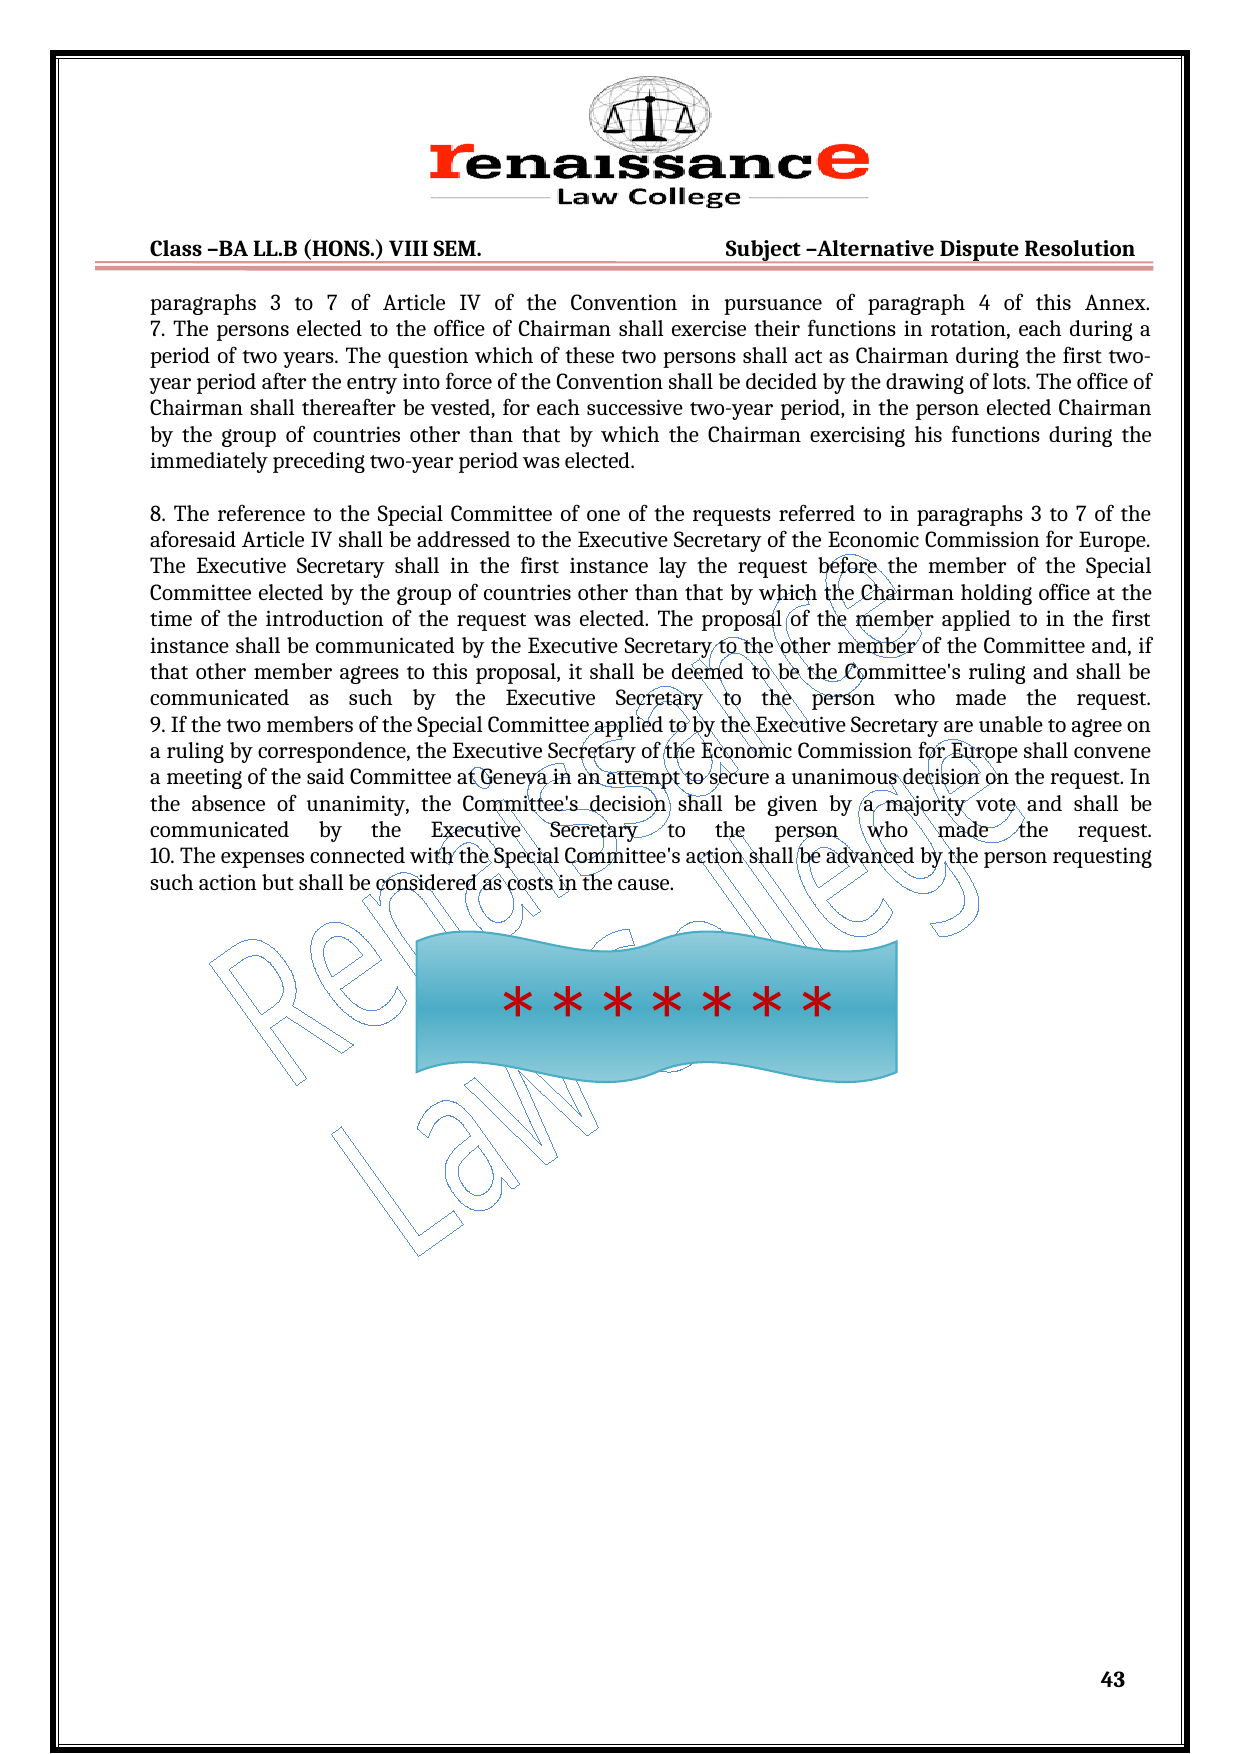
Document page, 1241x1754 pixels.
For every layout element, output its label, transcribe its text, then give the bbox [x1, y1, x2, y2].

picture [406, 75, 897, 209]
text 8. The reference to the Special Committee of one of the requests referred to in paragraphs 3 to 7 of the aforesaid Article IV shall be addressed to the Executive Secretary of the Economic Commission for Europe. The Executive Secretary shall in the first instance lay the request before the member of the Special Committee elected by the group of countries other than that by which the Chairman holding office at the time of the introduction of the request was elected. The proposal of the member applied to in the first instance shall be communicated by the Executive Secretary to the other member of the Committee and, if that other member agrees to this proposal, it shall be deemed to be the Committee's ruling and shall be communicated as such by the Executive Secretary to the person who made the request. 9. If the two members of the Special Committee applied to by the Executive Secretary are unable to agree on a ruling by correspondence, the Executive Secretary of the Economic Commission for Europe shall convene a meeting of the said Committee at Geneva in an attempt to secure a unanimous decision on the request. In the absence of unanimity, the Committee's decision shall be given by a majority vote and shall be communicated by the Executive Secretary to the person who made the request. 10. The expenses connected with the Special Committee's action shall be advanced by the person requesting such action but shall be considered as costs in the cause. [150, 474, 1153, 896]
